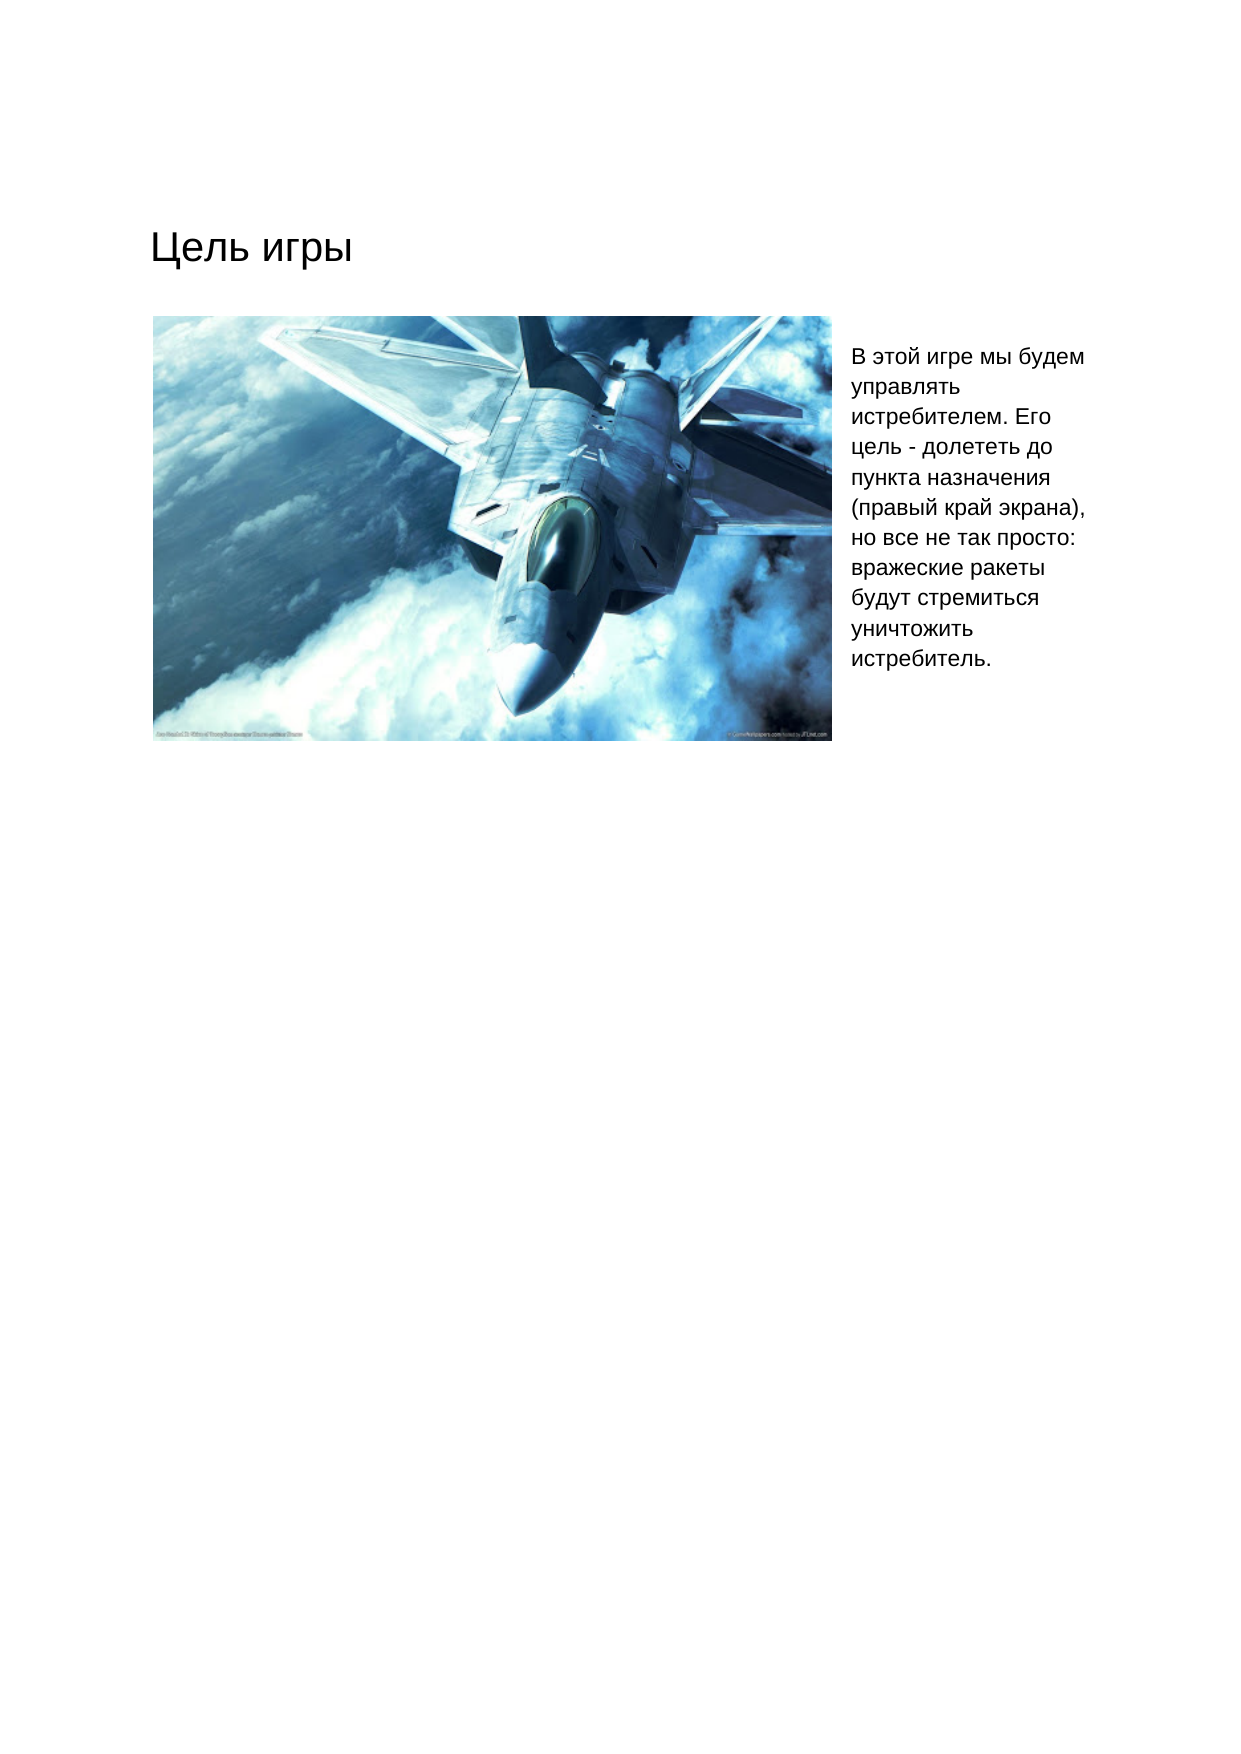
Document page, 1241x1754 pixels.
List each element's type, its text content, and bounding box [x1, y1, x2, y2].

text В этой игре мы будем управлять истребителем. Его цель - долететь до пункта назначения (правый край экрана), но все не так просто: вражеские ракеты будут стремиться уничтожить истребитель. [832, 343, 1090, 671]
picture [153, 316, 832, 741]
subtitle Цель игры [150, 222, 1090, 270]
